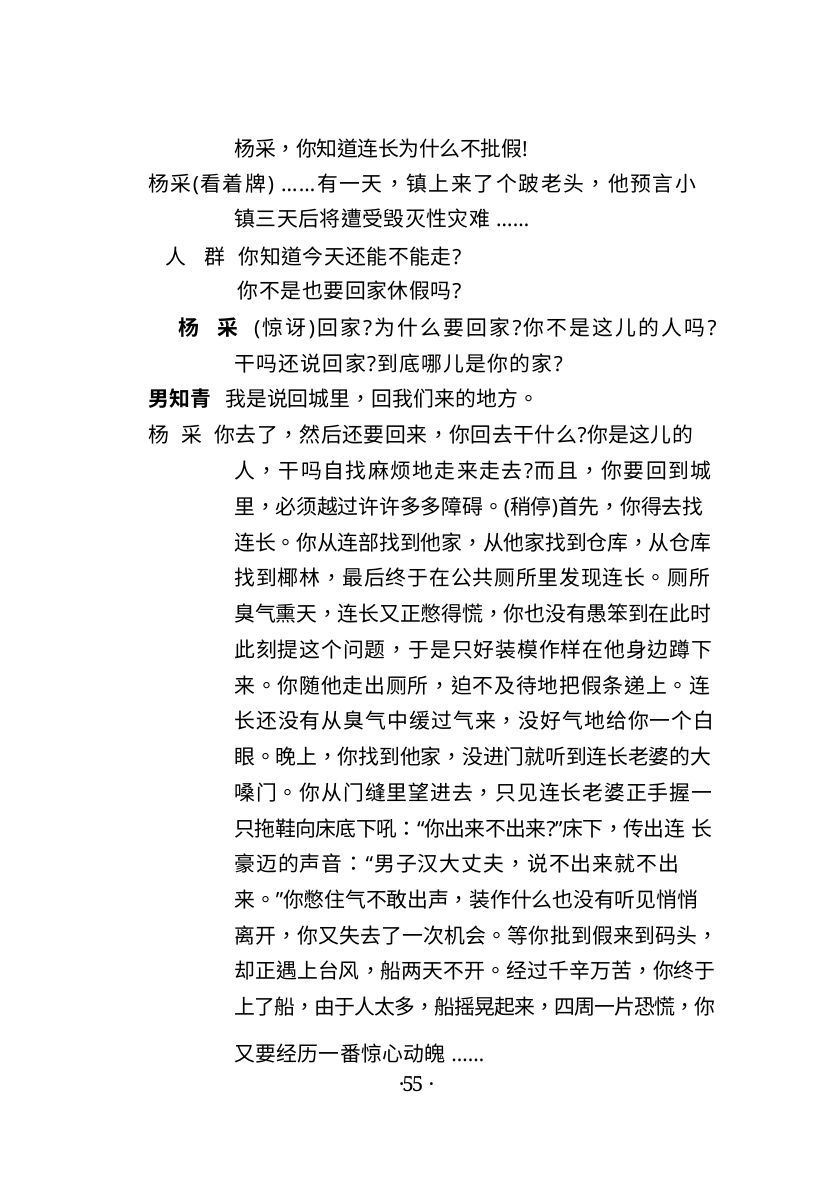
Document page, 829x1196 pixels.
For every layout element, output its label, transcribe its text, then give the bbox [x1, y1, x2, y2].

text 杨 采 你去了，然后还要回来，你回去干什么?你是这儿的 人，干吗自找麻烦地走来走去?而且，你要回到城 里，必须越过许许多多障碍。(稍停)首先，你得去找 连长。你从连部找到他家，从他家找到仓库，从仓库 找到椰林，最后终于在公共厕所里发现连长。厕所 臭气熏天，连长又正憋得慌，你也没有愚笨到在此时 此刻提这个问题，于是只好装模作样在他身边蹲下 来。你随他走出厕所，迫不及待地把假条递上。连 长还没有从臭气中缓过气来，没好气地给你一个白 眼。晚上，你找到他家，没进门就听到连长老婆的大 嗓门。你从门缝里望进去，只见连长老婆正手握一 只拖鞋向床底下吼：“你出来不出来?”床下，传出连 长豪迈的声音：“男子汉大丈夫，说不出来就不出 来。”你憋住气不敢出声，装作什么也没有听见悄悄 离开，你又失去了一次机会。等你批到假来到码头， 却正遇上台风，船两天不开。经过千辛万苦，你终于 上了船，由于人太多，船摇晃起来，四周一片恐慌，你 [148, 421, 719, 1021]
text 杨采(看着牌) ……有一天，镇上来了个跛老头，他预言小 镇三天后将遭受毁灭性灾难 …… [148, 169, 715, 233]
text 杨 采 (惊讶)回家?为什么要回家?你不是这儿的人吗? [124, 314, 716, 341]
text 杨采，你知道连长为什么不批假! [234, 135, 719, 161]
text 干吗还说回家?到底哪儿是你的家? 男知青 我是说回城里，回我们来的地方。 [148, 349, 568, 413]
text 人 群 你知道今天还能不能走? 你不是也要回家休假吗? [148, 242, 461, 305]
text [224, 1039, 492, 1068]
